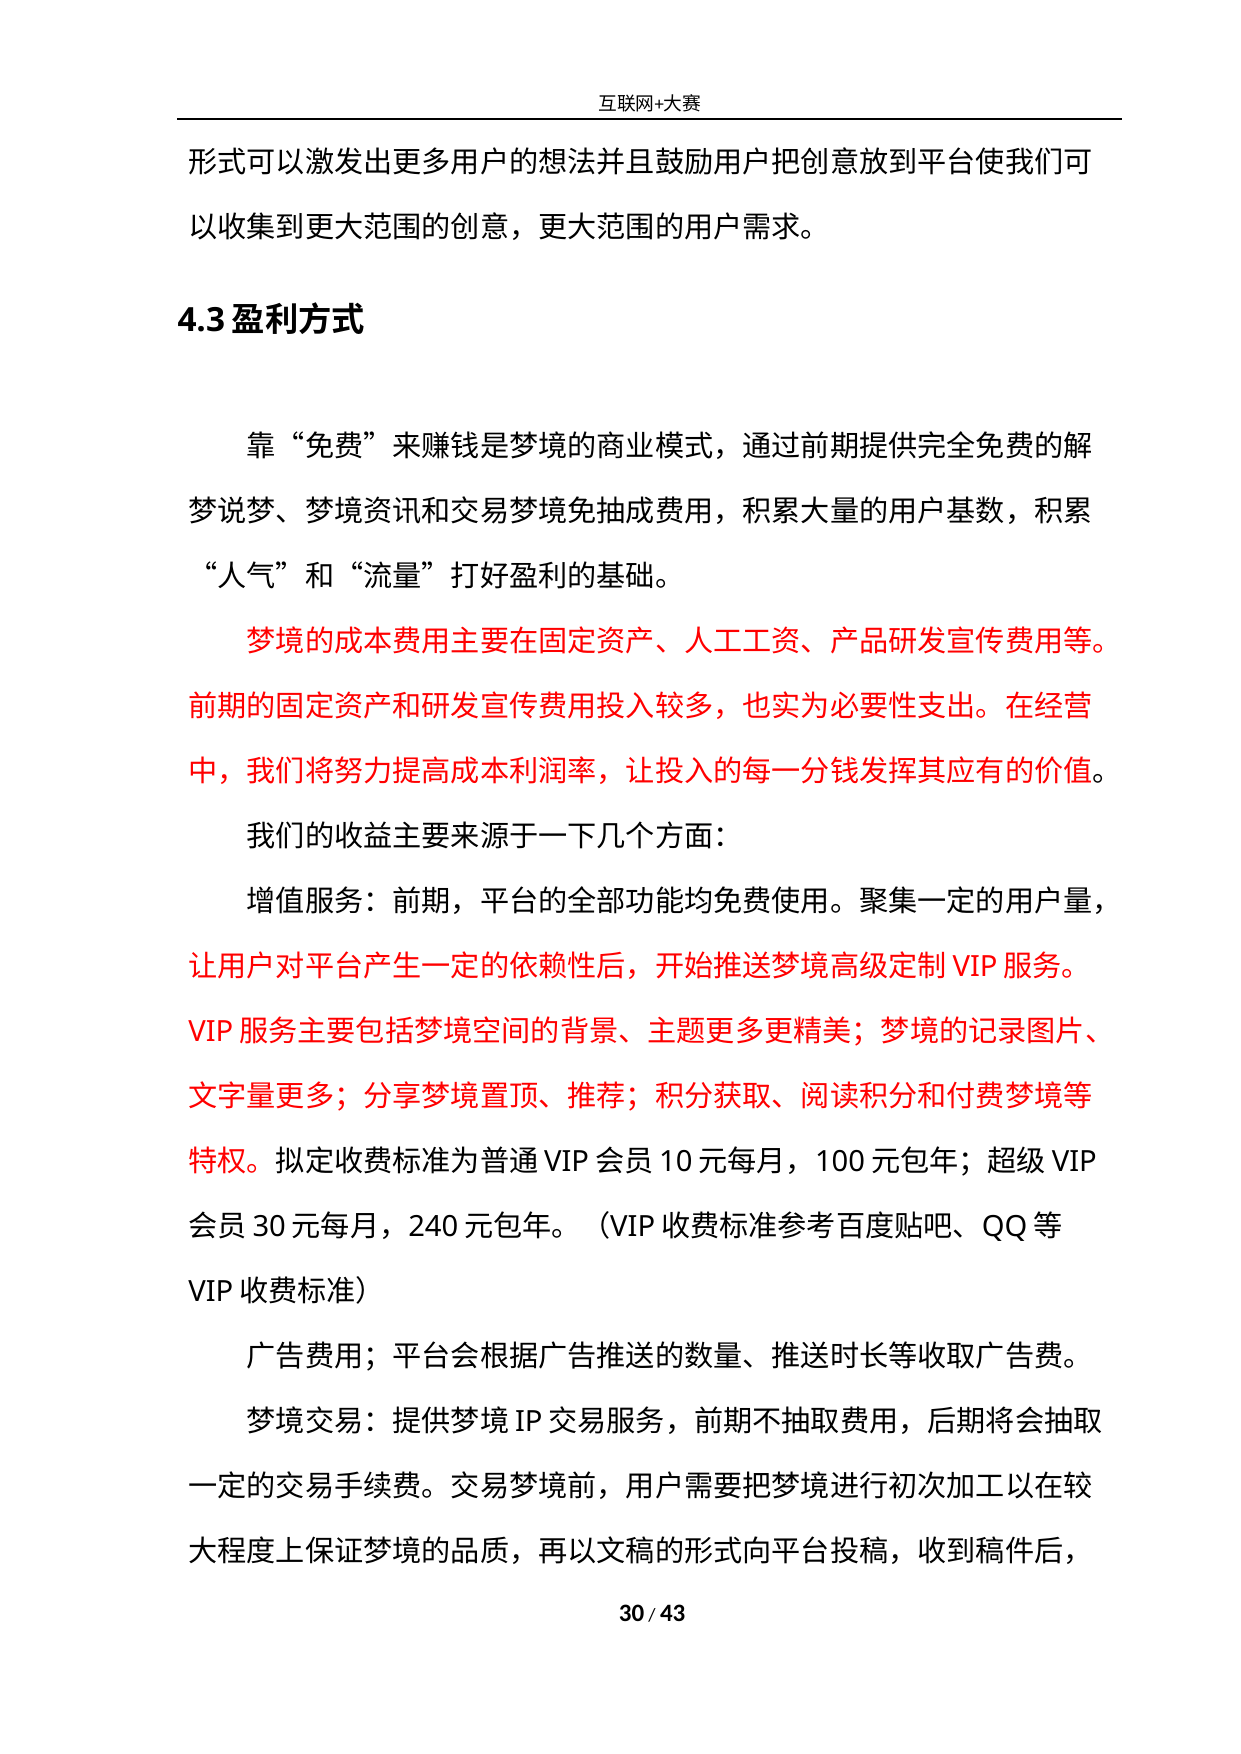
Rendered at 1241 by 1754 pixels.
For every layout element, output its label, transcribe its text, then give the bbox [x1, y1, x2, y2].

text 梦境的成本费用主要在固定资产、人工工资、产品研发宣传费用等。前期的固定资产和研发宣传费用投入较多，也实为必要性支出。在经营中，我们将努力提高成本利润率，让投入的每一分钱发挥其应有的价值。 [188, 607, 1111, 802]
text 我们的收益主要来源于一下几个方面： [188, 802, 1111, 867]
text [188, 1387, 1111, 1582]
text 增值服务：前期，平台的全部功能均免费使用。聚集一定的用户量，让用户对平台产生一定的依赖性后，开始推送梦境高级定制VIP服务。VIP服务主要包括梦境空间的背景、主题更多更精美；梦境的记录图片、文字量更多；分享梦境置顶、推荐；积分获取、阅读积分和付费梦境等特权。拟定收费标准为普通VIP会员10元每月，100元包年；超级VIP会员30元每月，240元包年。（VIP收费标准参考百度贴吧、QQ等VIP收费标准） [188, 867, 1111, 1322]
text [188, 127, 1111, 257]
subtitle 4.3盈利方式 [177, 284, 1122, 349]
text 广告费用；平台会根据广告推送的数量、推送时长等收取广告费。 [188, 1322, 1111, 1387]
text 靠“免费”来赚钱是梦境的商业模式，通过前期提供完全免费的解梦说梦、梦境资讯和交易梦境免抽成费用，积累大量的用户基数，积累“人气”和“流量”打好盈利的基础。 [188, 412, 1111, 607]
